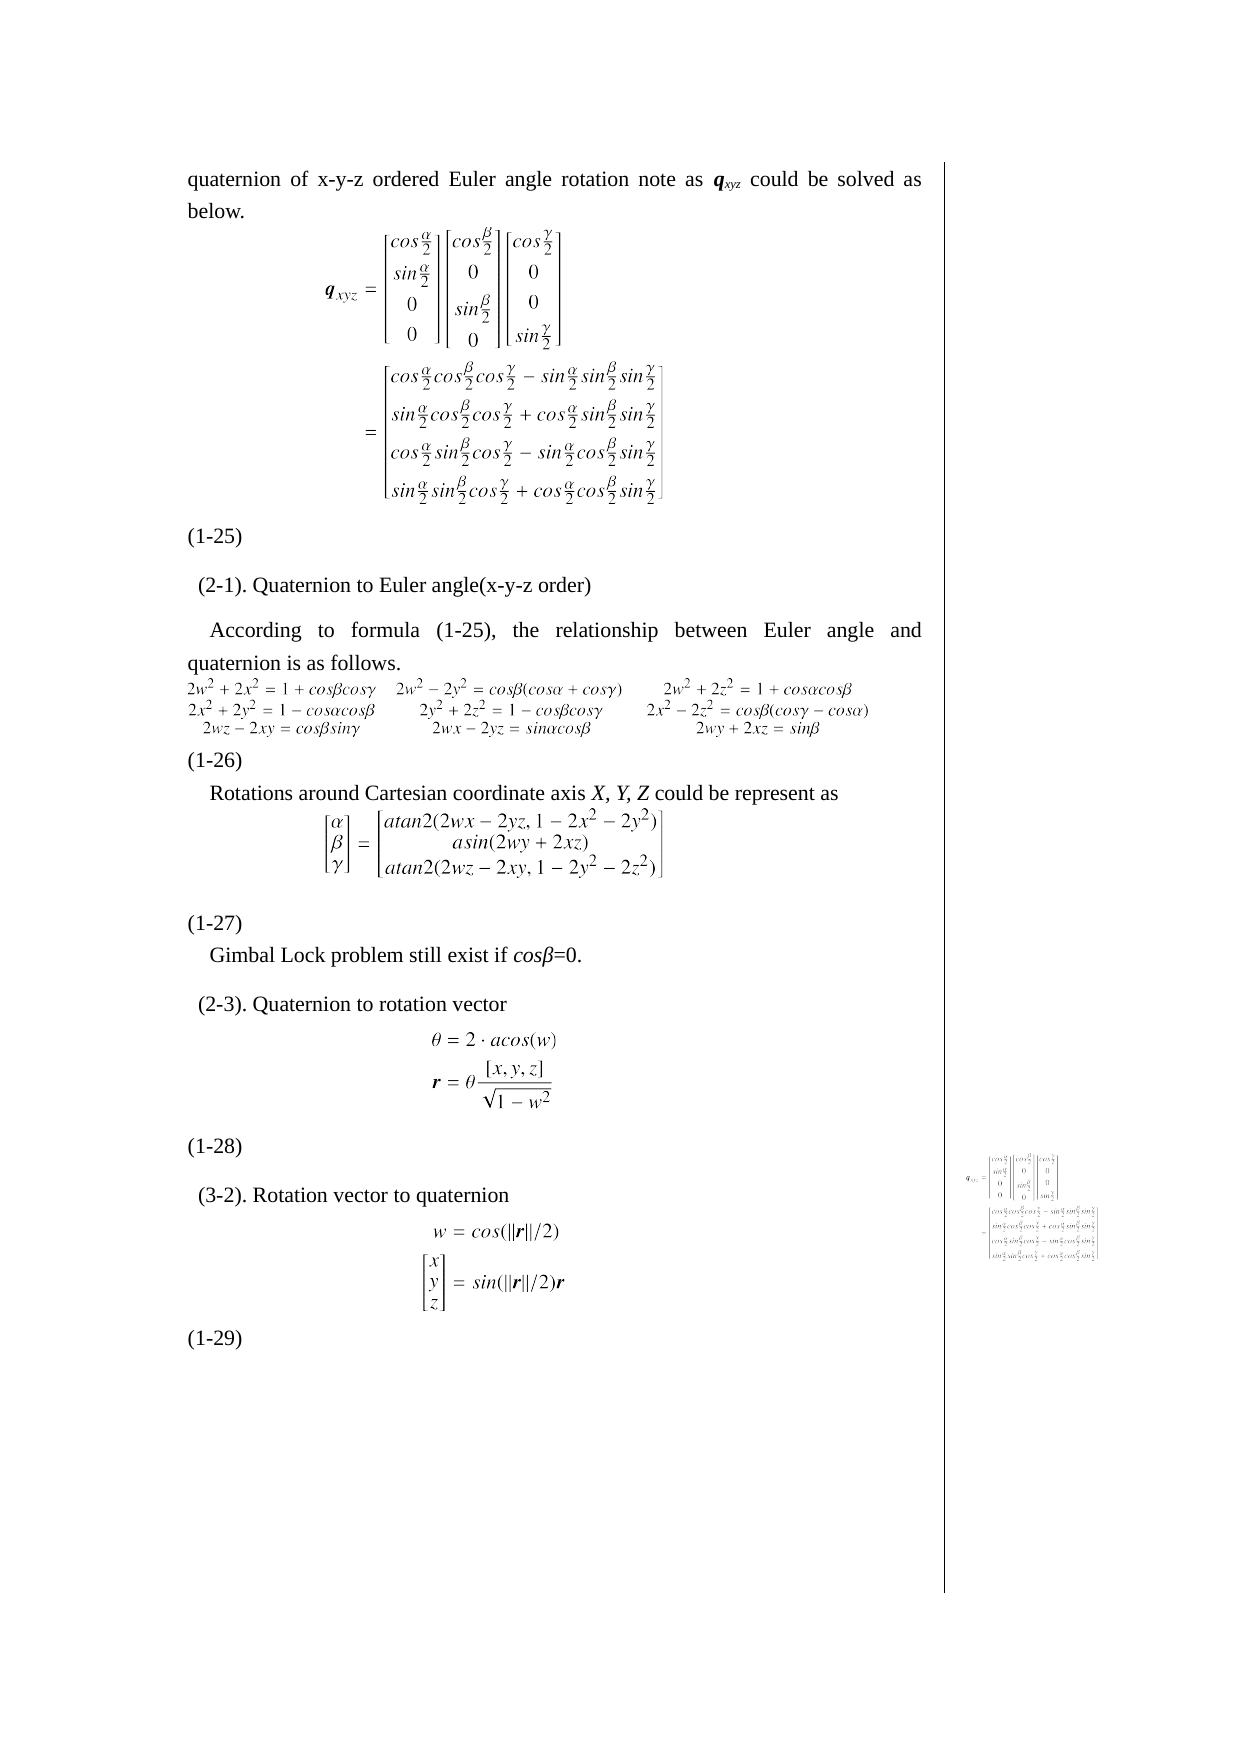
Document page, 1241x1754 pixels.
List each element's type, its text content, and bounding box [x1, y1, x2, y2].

picture [325, 227, 663, 504]
subtitle (3-2). Rotation vector to quaternion [198, 1178, 922, 1211]
picture [187, 678, 868, 737]
picture [966, 1153, 1098, 1261]
picture [432, 1032, 556, 1109]
text (1-28) [187, 1130, 922, 1162]
text (1-25) [187, 519, 922, 552]
text (1-26) [187, 743, 922, 776]
text According to formula (1-25), the relationship between Euler angle and quaternion is as follows. [187, 613, 922, 678]
subtitle (2-1). Quaternion to Euler angle(x-y-z order) [198, 568, 922, 601]
text Gimbal Lock problem still exist if cosβ=0. [187, 938, 922, 971]
subtitle (2-3). Quaternion to rotation vector [198, 987, 922, 1019]
text (1-29) [187, 1321, 922, 1353]
text Rotations around Cartesian coordinate axis X, Y, Z could be represent as [187, 776, 922, 808]
picture [423, 1223, 565, 1311]
picture [325, 808, 663, 878]
text (1-27) [187, 906, 922, 938]
text Therefor quaternion of x-y-z ordered Euler angle rotation note as qxyz could be solved as below. [187, 162, 922, 227]
